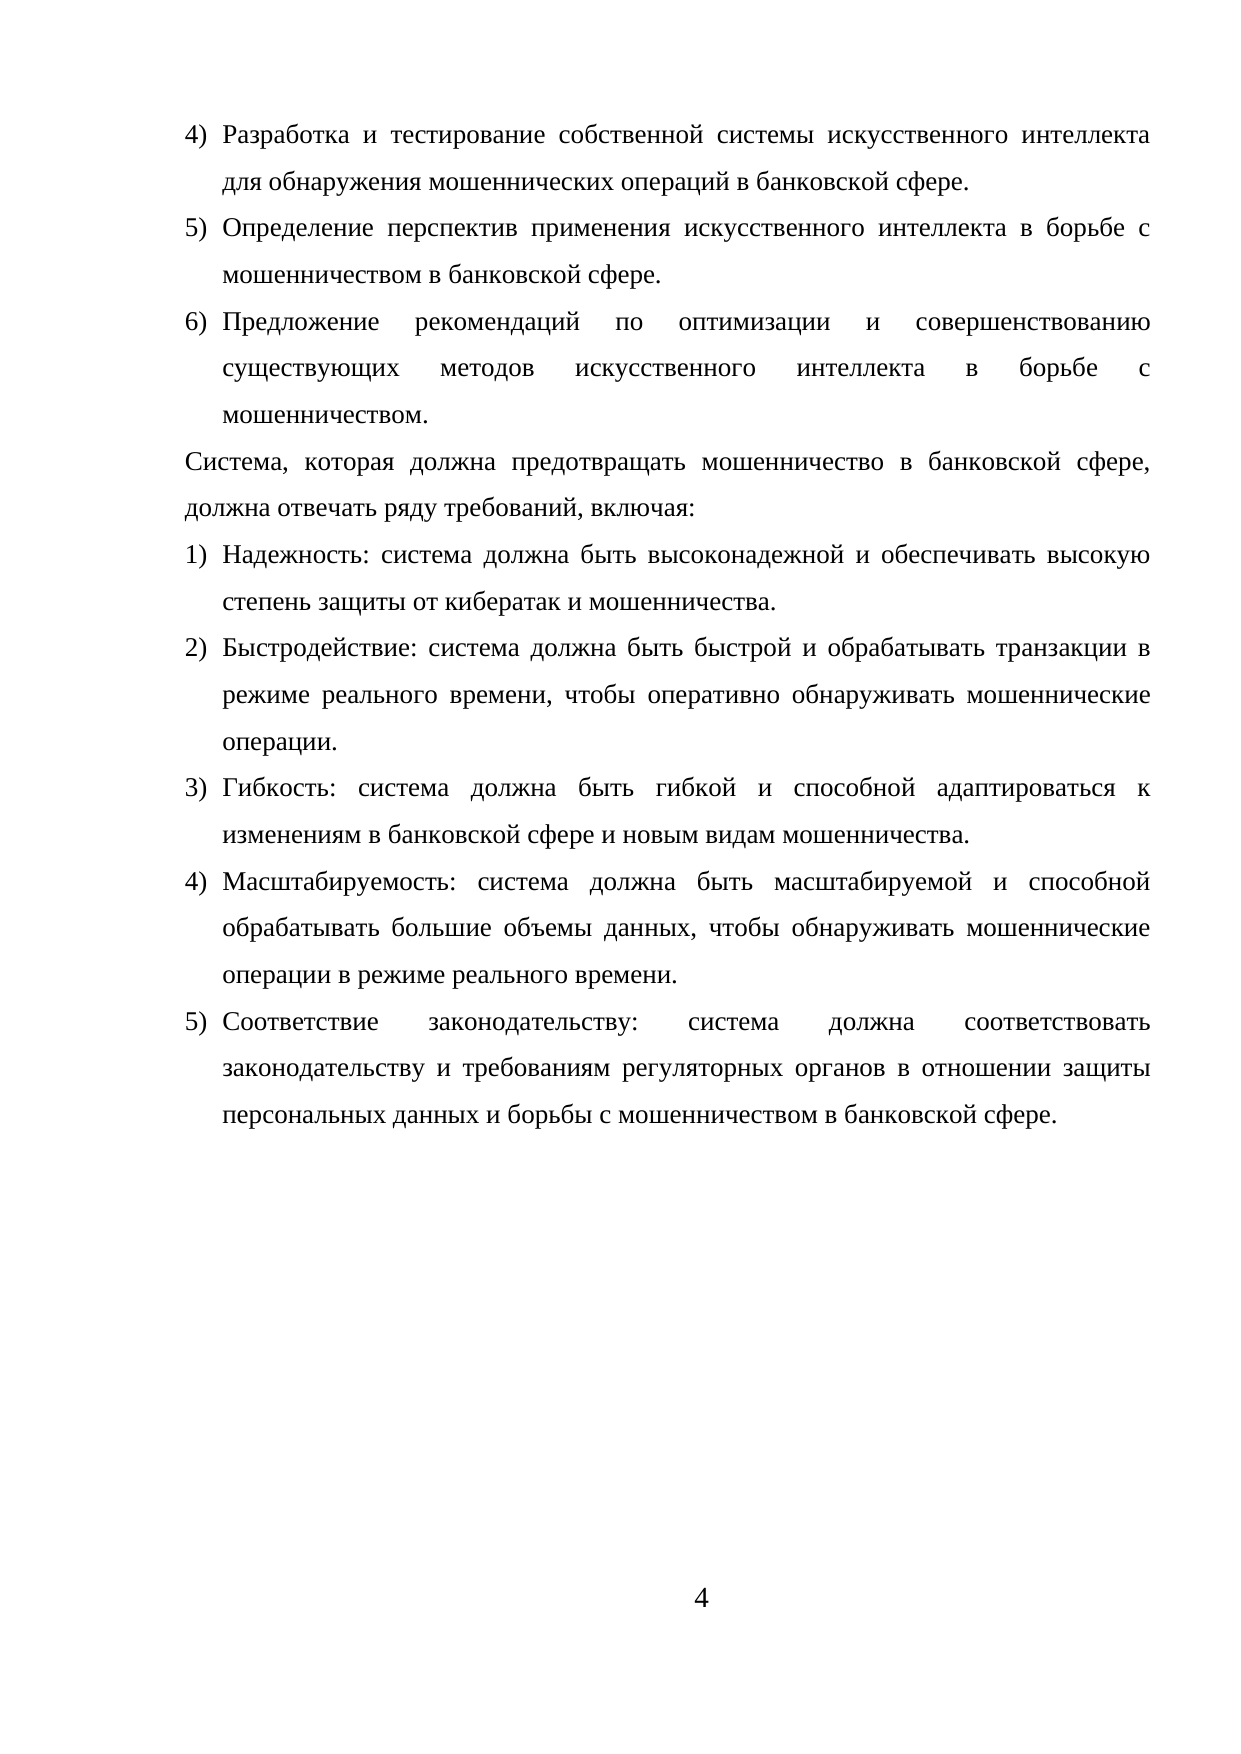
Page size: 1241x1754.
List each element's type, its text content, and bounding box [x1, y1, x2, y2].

list Предложение рекомендаций по оптимизации и совершенствованию существующих методов искусственного интеллекта в борьбе с мошенничеством. [184, 305, 1152, 429]
list Разработка и тестирование собственной системы искусственного интеллекта для обнаружения мошеннических операций в банковской сфере. [184, 118, 1152, 196]
list Быстродействие: система должна быть быстрой и обрабатывать транзакции в режиме реального времени, чтобы оперативно обнаруживать мошеннические операции. [184, 631, 1152, 756]
list Надежность: система должна быть высоконадежной и обеспечивать высокую степень защиты от кибератак и мошенничества. [184, 538, 1152, 616]
list Определение перспектив применения искусственного интеллекта в борьбе с мошенничеством в банковской сфере. [184, 211, 1152, 289]
list Соответствие законодательству: система должна соответствовать законодательству и требованиям регуляторных органов в отношении защиты персональных данных и борьбы с мошенничеством в банковской сфере. [184, 1005, 1152, 1129]
list Гибкость: система должна быть гибкой и способной адаптироваться к изменениям в банковской сфере и новым видам мошенничества. [184, 771, 1152, 849]
list Масштабируемость: система должна быть масштабируемой и способной обрабатывать большие объемы данных, чтобы обнаруживать мошеннические операции в режиме реального времени. [184, 865, 1152, 989]
text Система, которая должна предотвращать мошенничество в банковской сфере, должна отвечать ряду требований, включая: [184, 445, 1152, 523]
